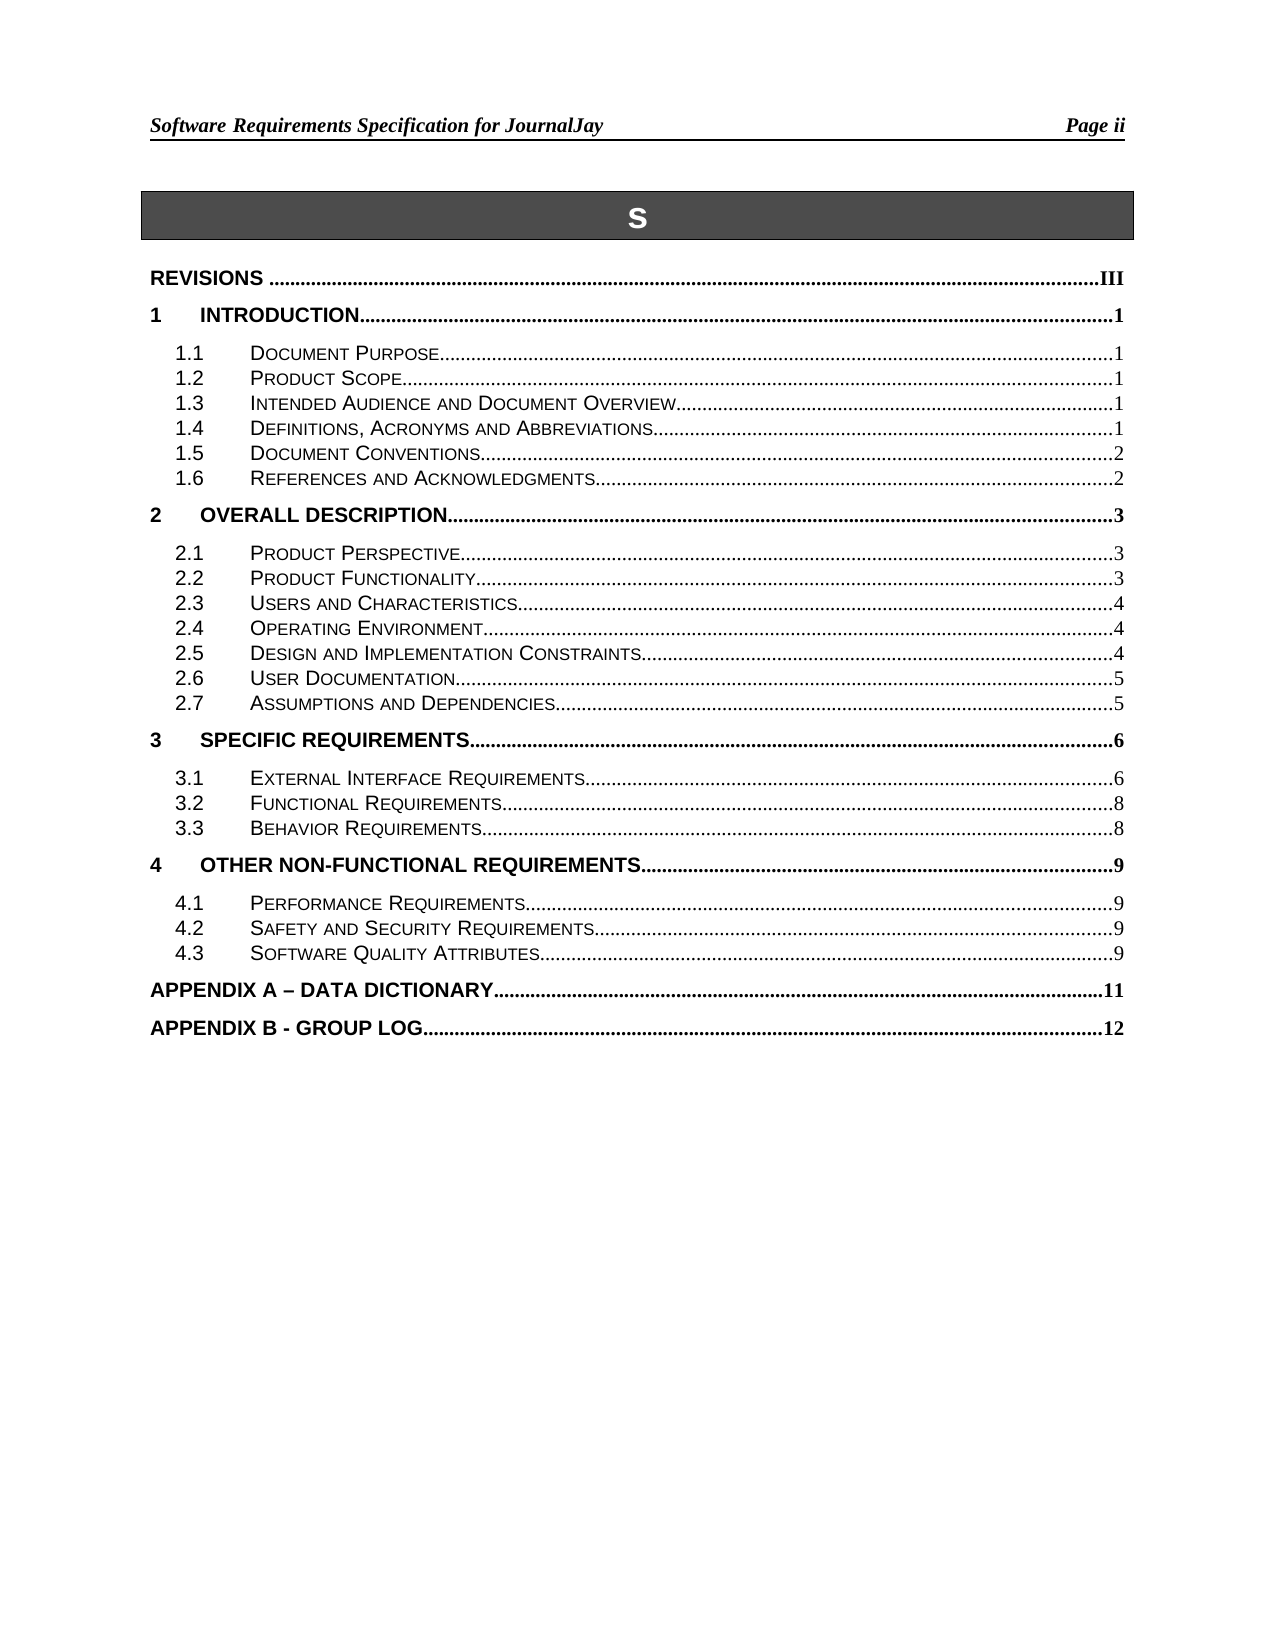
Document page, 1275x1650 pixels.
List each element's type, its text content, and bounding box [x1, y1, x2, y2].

text 3 Specific Requirements 6 [150, 727, 1125, 752]
text 2 Overall Description 3 [150, 502, 1125, 527]
text 2.5 Design and Implementation Constraints 4 [175, 640, 1125, 665]
text 2.2 Product Functionality 3 [175, 565, 1125, 590]
text 4.1 Performance Requirements 9 [175, 890, 1125, 915]
text 3.2 Functional Requirements 8 [175, 790, 1125, 815]
text Appendix A – Data Dictionary 11 [150, 977, 1125, 1002]
text 2.3 Users and Characteristics 4 [175, 590, 1125, 615]
text 1.1 Document Purpose 1 [175, 340, 1125, 365]
text 2.7 Assumptions and Dependencies 5 [175, 690, 1125, 715]
text 3.1 External Interface Requirements 6 [175, 765, 1125, 790]
text 3.3 Behavior Requirements 8 [175, 815, 1125, 840]
text 4 Other Non-functional Requirements 9 [150, 852, 1125, 877]
text 1 Introduction 1 [150, 302, 1125, 327]
text 2.1 Product Perspective 3 [175, 540, 1125, 565]
text 2.6 User Documentation 5 [175, 665, 1125, 690]
text 1.4 Definitions, Acronyms and Abbreviations 1 [175, 415, 1125, 440]
text 1.5 Document Conventions 2 [175, 440, 1125, 465]
text 2.4 Operating Environment 4 [175, 615, 1125, 640]
text Revisions iii [150, 265, 1125, 290]
text 1.3 Intended Audience and Document Overview 1 [175, 390, 1125, 415]
text Appendix B - Group Log 12 [150, 1015, 1125, 1040]
text 1.2 Product Scope 1 [175, 365, 1125, 390]
text 1.6 References and Acknowledgments 2 [175, 465, 1125, 490]
text 4.2 Safety and Security Requirements 9 [175, 915, 1125, 940]
text 4.3 Software Quality Attributes 9 [175, 940, 1125, 965]
